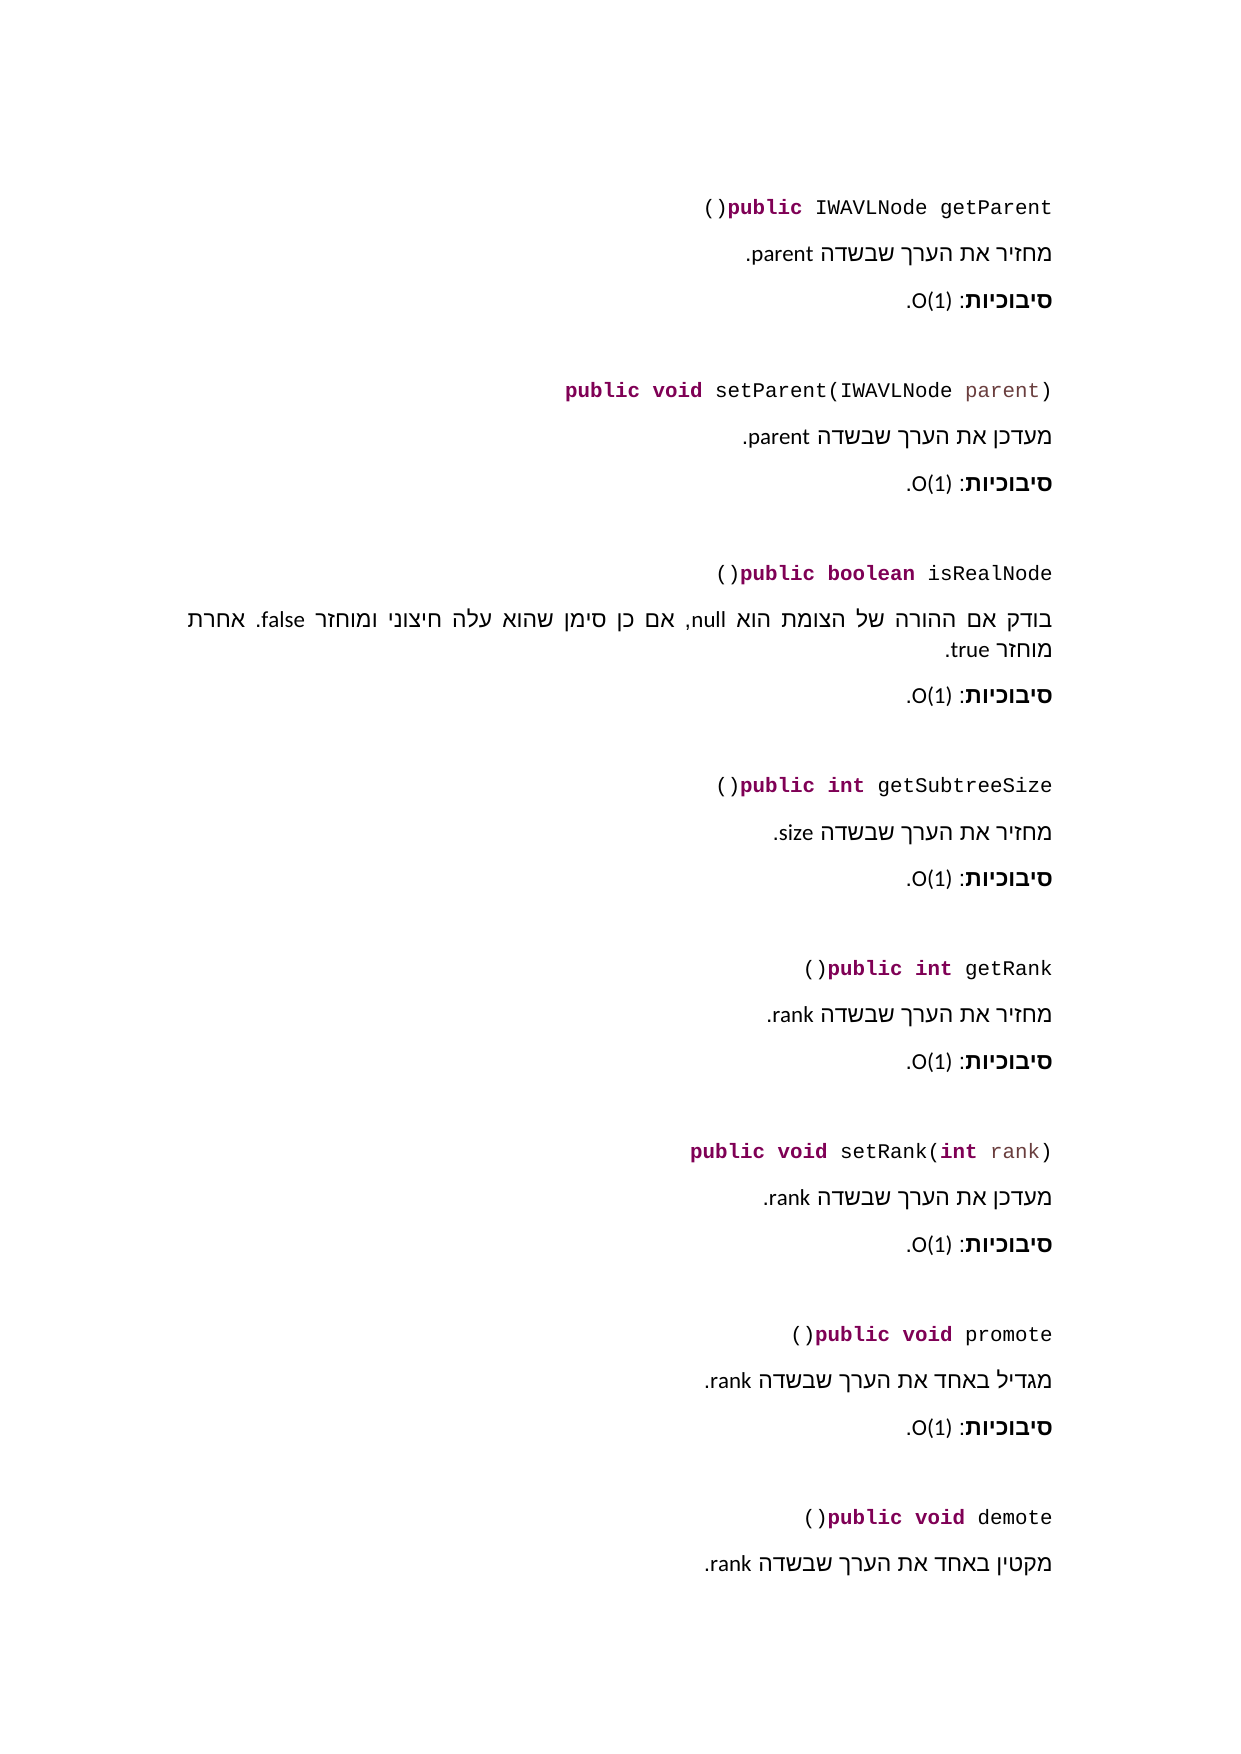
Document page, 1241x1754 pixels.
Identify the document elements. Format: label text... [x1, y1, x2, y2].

text public IWAVLNode getParent() [187, 197, 1053, 221]
text מחזיר את הערך שבשדה rank. [187, 1000, 1053, 1028]
text סיבוכיות: O(1). [187, 1413, 1053, 1441]
text מחזיר את הערך שבשדה parent. [187, 239, 1053, 267]
text מעדכן את הערך שבשדה rank. [187, 1183, 1053, 1211]
text public void setParent(IWAVLNode parent) [187, 380, 1053, 403]
text בודק אם ההורה של הצומת הוא null, אם כן סימן שהוא עלה חיצוני ומוחזר false. אחרת מוחזר true. [187, 605, 1053, 663]
text סיבוכיות: O(1). [187, 469, 1053, 497]
text public int getSubtreeSize() [187, 775, 1053, 799]
text מחזיר את הערך שבשדה size. [187, 818, 1053, 846]
text סיבוכיות: O(1). [187, 286, 1053, 314]
text סיבוכיות: O(1). [187, 864, 1053, 892]
text סיבוכיות: O(1). [187, 1230, 1053, 1258]
text public void demote() [187, 1507, 1053, 1530]
text מקטין באחד את הערך שבשדה rank. [187, 1549, 1053, 1577]
text מעדכן את הערך שבשדה parent. [187, 422, 1053, 450]
text public void promote() [187, 1324, 1053, 1347]
text public void setRank(int rank) [187, 1141, 1053, 1165]
text מגדיל באחד את הערך שבשדה rank. [187, 1366, 1053, 1394]
text public boolean isRealNode() [187, 562, 1053, 586]
text סיבוכיות: O(1). [187, 682, 1053, 710]
text public int getRank() [187, 958, 1053, 982]
text סיבוכיות: O(1). [187, 1047, 1053, 1075]
